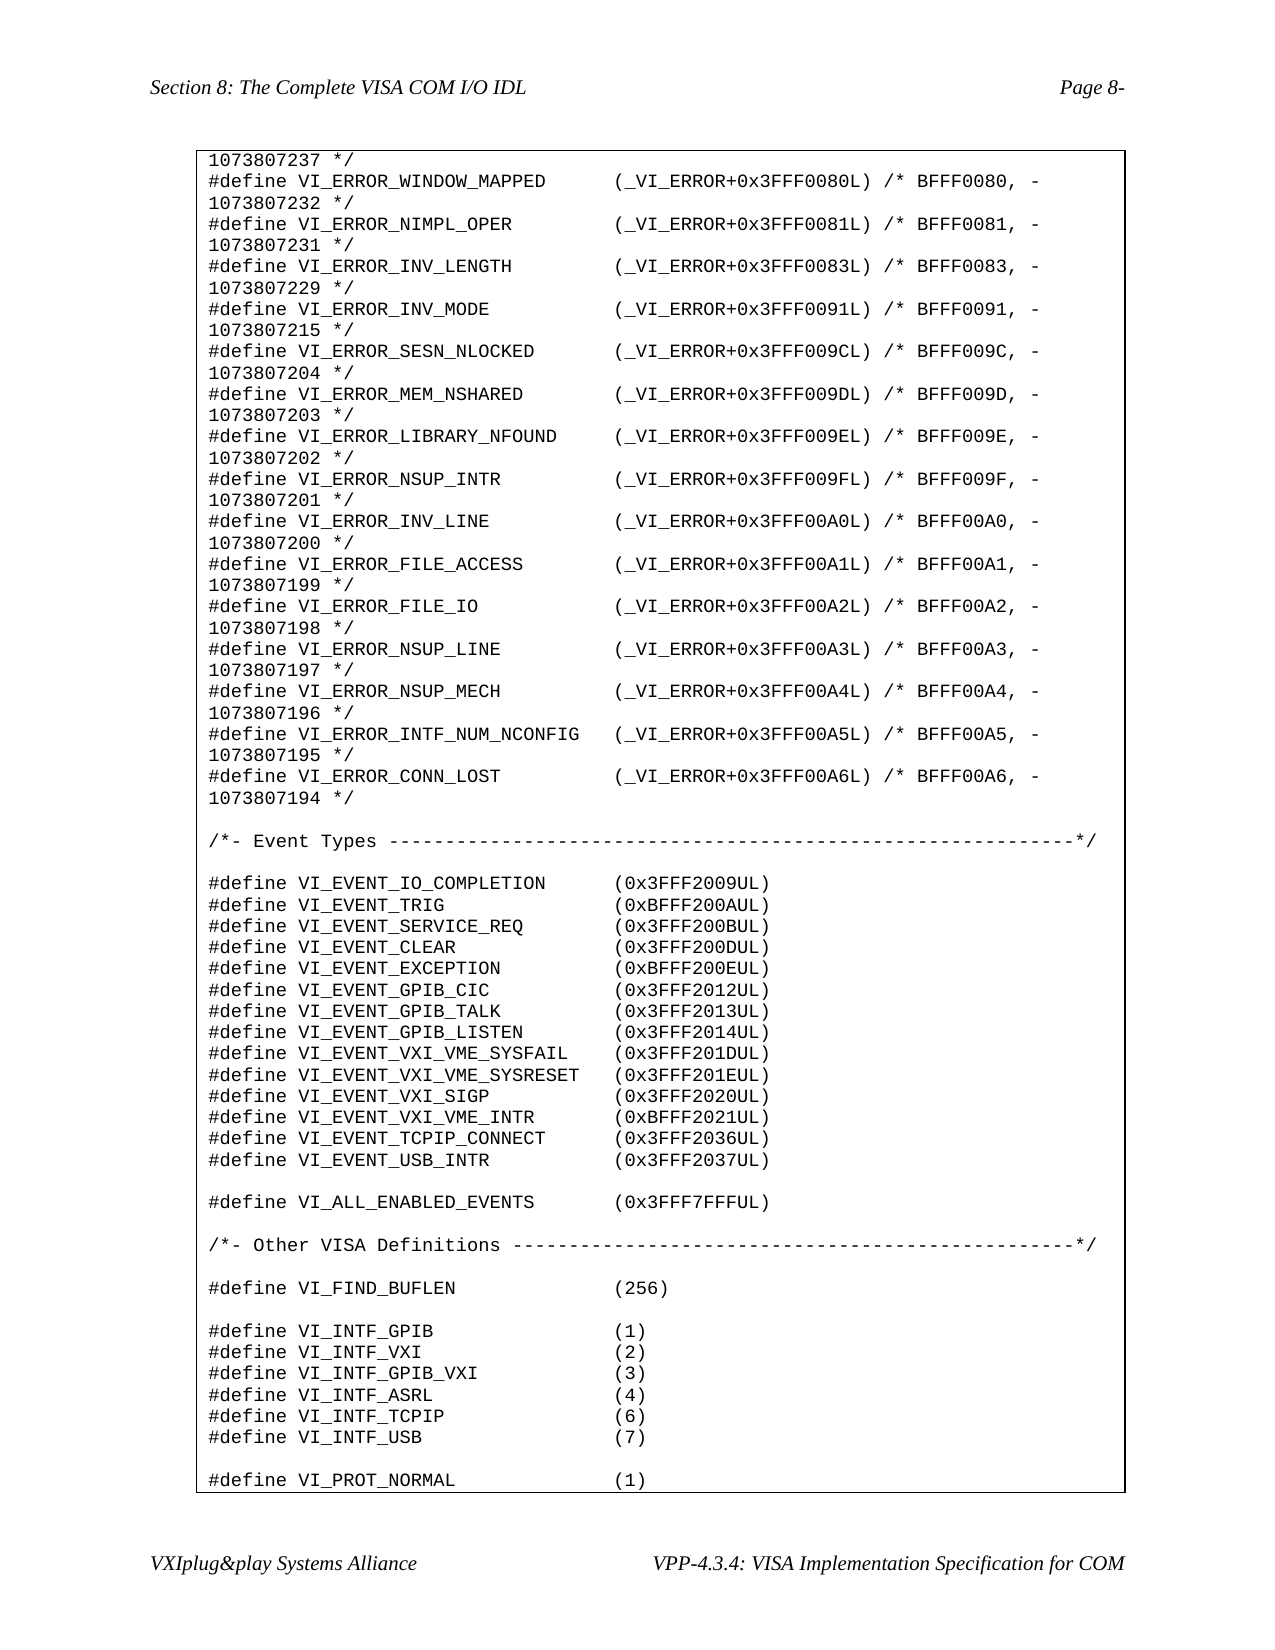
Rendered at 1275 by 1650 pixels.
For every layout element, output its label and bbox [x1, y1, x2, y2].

table_header [197, 151, 1124, 1492]
